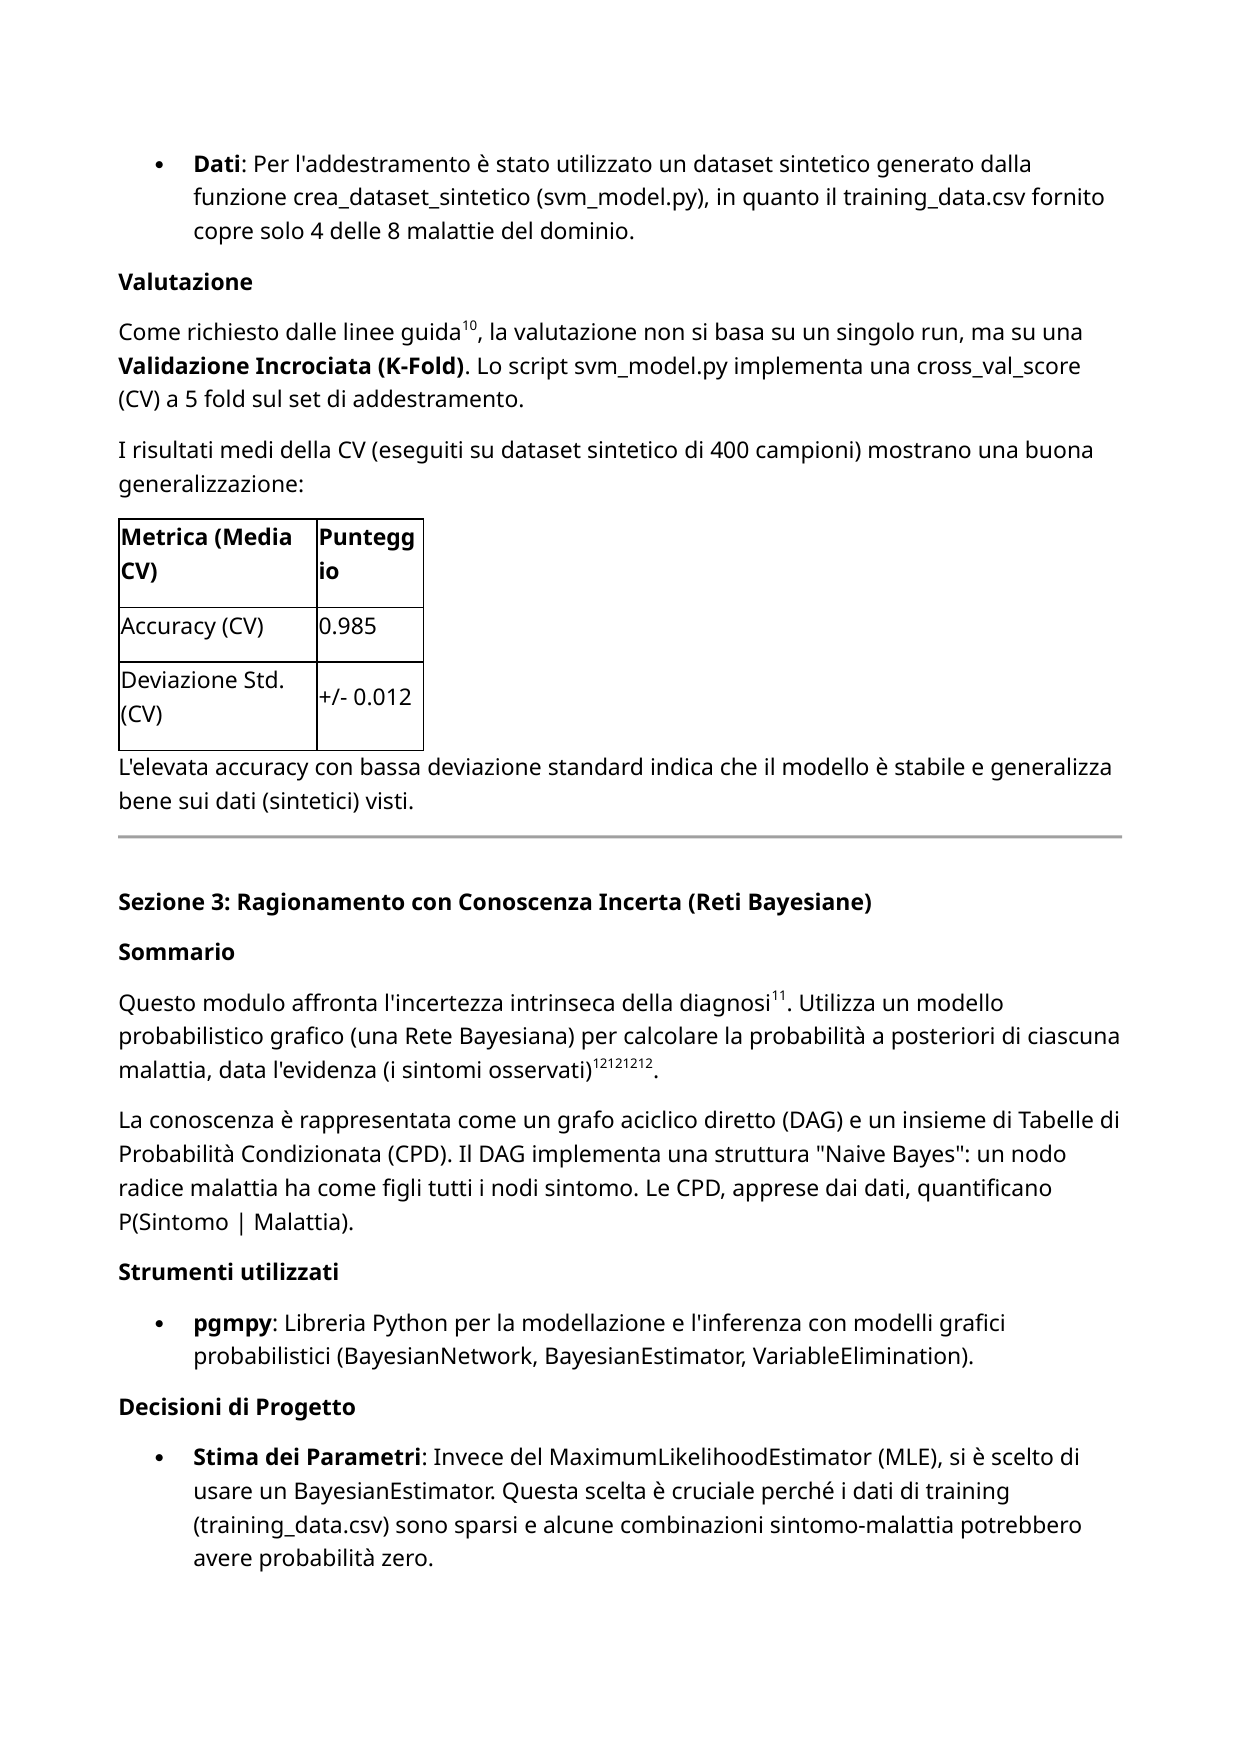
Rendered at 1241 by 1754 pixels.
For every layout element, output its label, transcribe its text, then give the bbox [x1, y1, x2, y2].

text Sommario [118, 936, 1122, 967]
text Sezione 3: Ragionamento con Conoscenza Incerta (Reti Bayesiane) [118, 886, 1122, 917]
text I risultati medi della CV (eseguiti su dataset sintetico di 400 campioni) mostrano una buona generalizzazione: [118, 434, 1122, 499]
table_cell Deviazione Std. (CV) [120, 663, 316, 749]
text La conoscenza è rappresentata come un grafo aciclico diretto (DAG) e un insieme di Tabelle di Probabilità Condizionata (CPD). Il DAG implementa una struttura "Naive Bayes": un nodo radice malattia ha come figli tutti i nodi sintomo. Le CPD, apprese dai dati, quantificano P(Sintomo | Malattia). [118, 1104, 1122, 1237]
list Dati: Per l'addestramento è stato utilizzato un dataset sintetico generato dalla funzione crea_dataset_sintetico (svm_model.py), in quanto il training_data.csv fornito copre solo 4 delle 8 malattie del dominio. [156, 148, 1122, 246]
text Decisioni di Progetto [118, 1391, 1122, 1422]
text Strumenti utilizzati [118, 1256, 1122, 1287]
table_cell 0.985 [318, 608, 423, 661]
text Questo modulo affronta l'incertezza intrinseca della diagnosi11. Utilizza un modello probabilistico grafico (una Rete Bayesiana) per calcolare la probabilità a posteriori di ciascuna malattia, data l'evidenza (i sintomi osservati)12121212. [118, 987, 1122, 1085]
table_header Punteggio [318, 520, 423, 606]
text Come richiesto dalle linee guida10, la valutazione non si basa su un singolo run, ma su una Validazione Incrociata (K-Fold). Lo script svm_model.py implementa una cross_val_score (CV) a 5 fold sul set di addestramento. [118, 316, 1122, 415]
text L'elevata accuracy con bassa deviazione standard indica che il modello è stabile e generalizza bene sui dati (sintetici) visti. [118, 751, 1122, 816]
text Valutazione [118, 266, 1122, 297]
list pgmpy: Libreria Python per la modellazione e l'inferenza con modelli grafici probabilistici (BayesianNetwork, BayesianEstimator, VariableElimination). [156, 1307, 1122, 1372]
list Stima dei Parametri: Invece del MaximumLikelihoodEstimator (MLE), si è scelto di usare un BayesianEstimator. Questa scelta è cruciale perché i dati di training (training_data.csv) sono sparsi e alcune combinazioni sintomo-malattia potrebbero avere probabilità zero. [156, 1441, 1122, 1574]
table_header Metrica (Media CV) [120, 520, 316, 606]
table_cell Accuracy (CV) [120, 608, 316, 661]
table_cell +/- 0.012 [318, 663, 423, 749]
